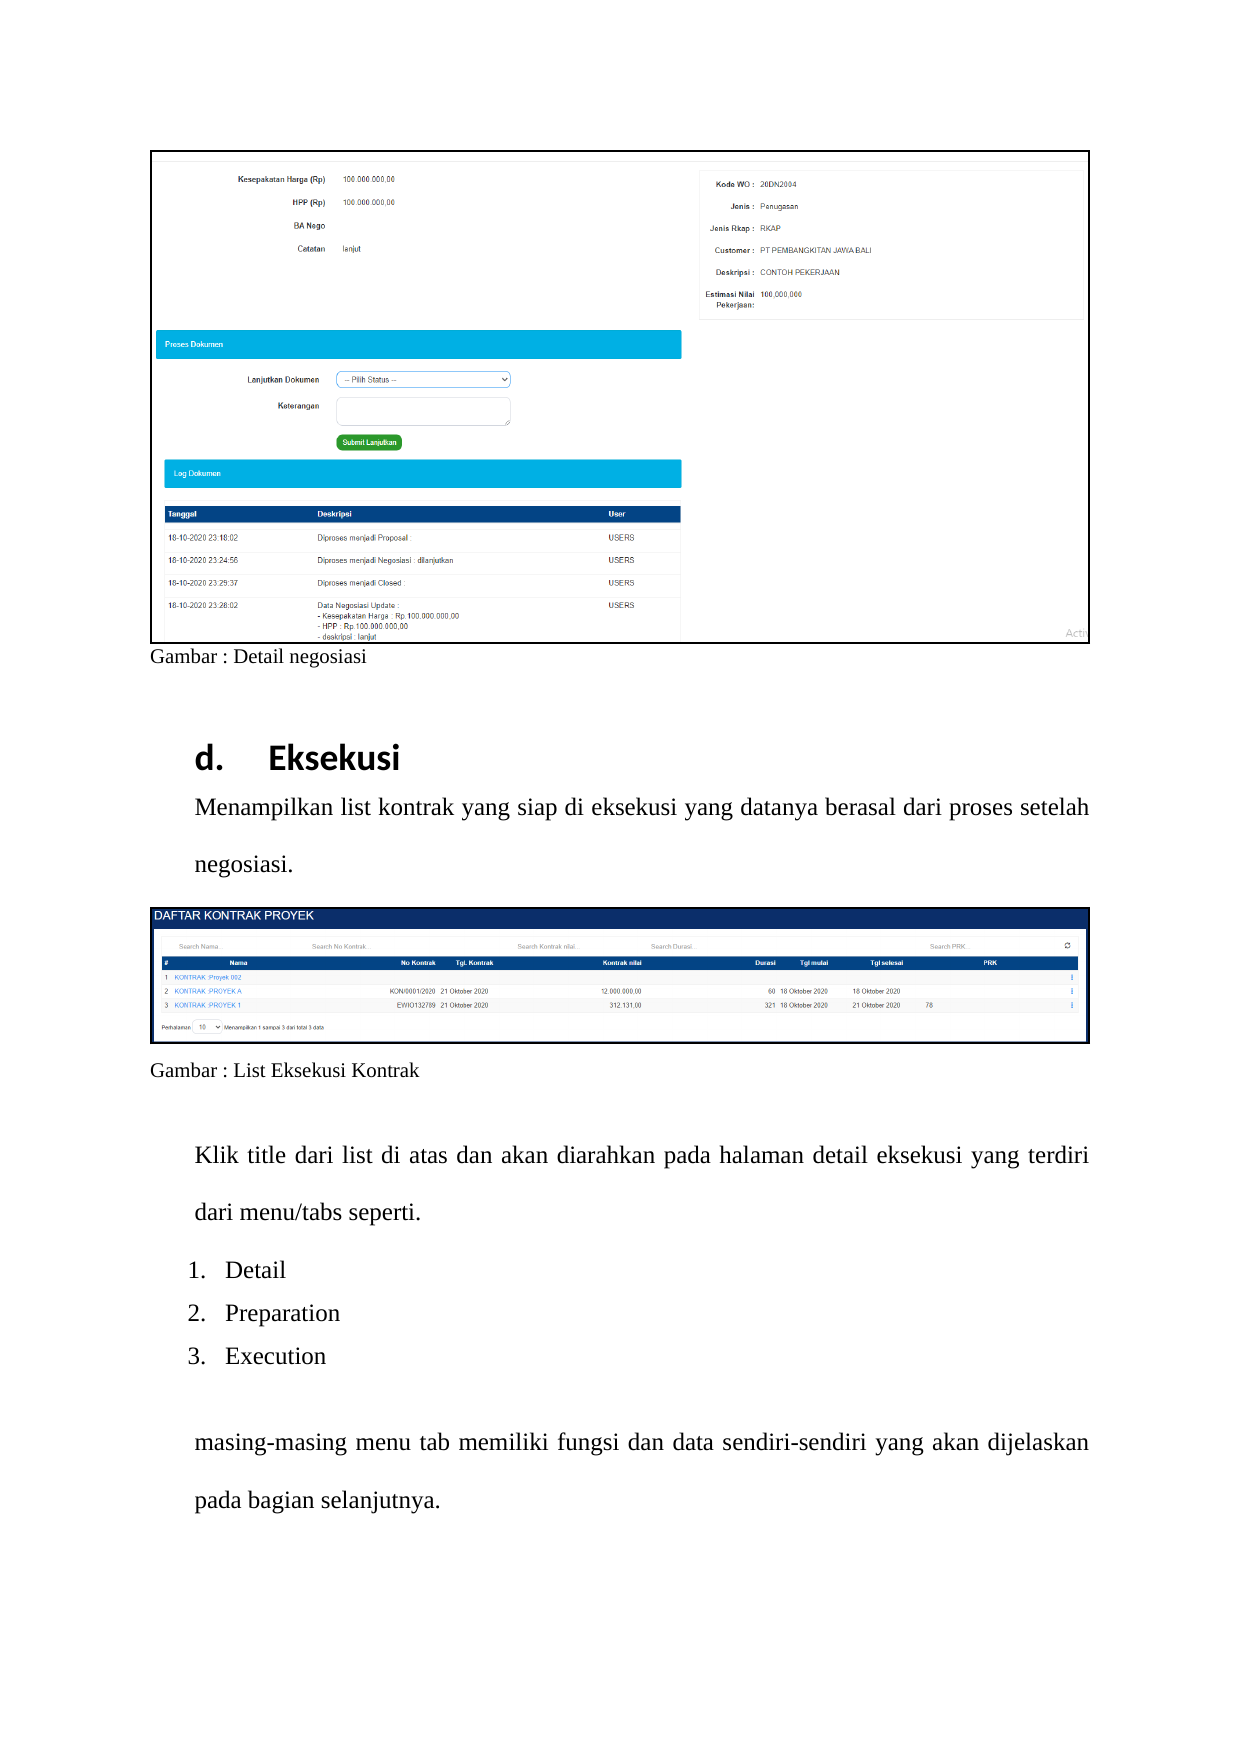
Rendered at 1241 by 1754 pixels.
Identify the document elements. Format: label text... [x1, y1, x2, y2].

subtitle Eksekusi [194, 734, 1090, 780]
text Gambar : Detail negosiasi [150, 644, 1090, 668]
list Preparation [187, 1298, 1090, 1327]
text Gambar : List Eksekusi Kontrak [150, 1058, 1090, 1082]
text Klik title dari list di atas dan akan diarahkan pada halaman detail eksekusi yang terdiri dari menu/tabs seperti. [194, 1140, 1090, 1226]
text masing-masing menu tab memiliki fungsi dan data sendiri-sendiri yang akan dijelaskan pada bagian selanjutnya. [194, 1427, 1090, 1514]
picture [152, 909, 1088, 1042]
list Execution [187, 1341, 1090, 1370]
text Menampilkan list kontrak yang siap di eksekusi yang datanya berasal dari proses setelah negosiasi. [194, 792, 1090, 878]
list Detail [187, 1255, 1090, 1284]
picture [152, 152, 1088, 642]
